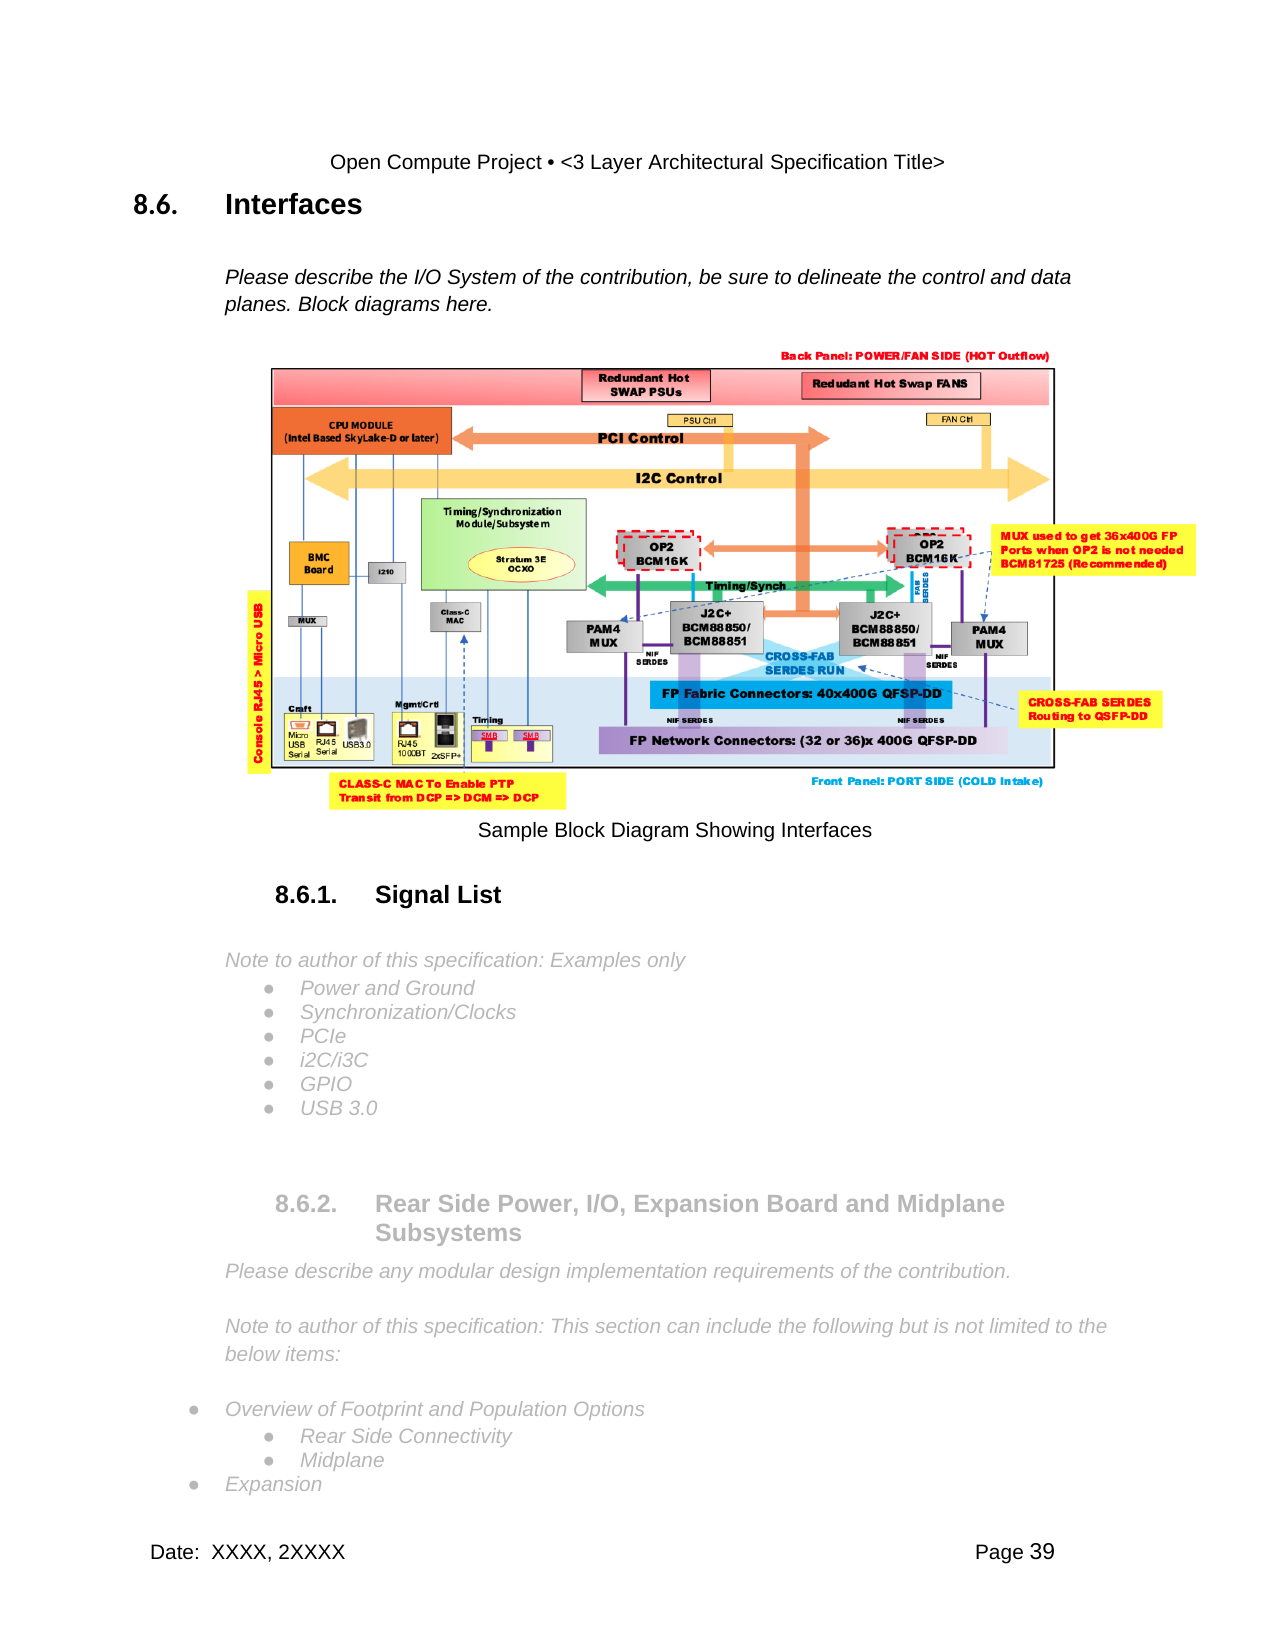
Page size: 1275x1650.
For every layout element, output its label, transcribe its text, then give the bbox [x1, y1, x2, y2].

list Expansion [187, 1472, 1125, 1496]
picture [225, 347, 1200, 810]
list ​​Overview of Footprint and Population Options [187, 1397, 1125, 1421]
list i2C/i3C [225, 1048, 1125, 1072]
text Note to author of this specification: Examples only [225, 948, 1125, 972]
text Sample Block Diagram Showing Interfaces [225, 818, 1125, 842]
list PCIe [225, 1024, 1125, 1048]
list GPIO [225, 1072, 1125, 1096]
list Midplane [225, 1448, 1125, 1472]
list USB 3.0 [225, 1096, 1125, 1119]
subtitle Signal List [337, 879, 1125, 908]
subtitle Rear Side Power, I/O, Expansion Board and Midplane Subsystems [337, 1189, 1125, 1247]
list Synchronization/Clocks [225, 1000, 1125, 1024]
text Note to author of this specification: This section can include the following but is not limited to the below items: [225, 1314, 1125, 1366]
text Please describe any modular design implementation requirements of the contribution. [225, 1259, 1125, 1283]
list Power and Ground [225, 976, 1125, 1000]
list Rear Side Connectivity [225, 1424, 1125, 1448]
subtitle Interfaces [178, 186, 1125, 222]
text Please describe the I/O System of the contribution, be sure to delineate the control and data planes. Block diagrams here. [225, 265, 1125, 316]
